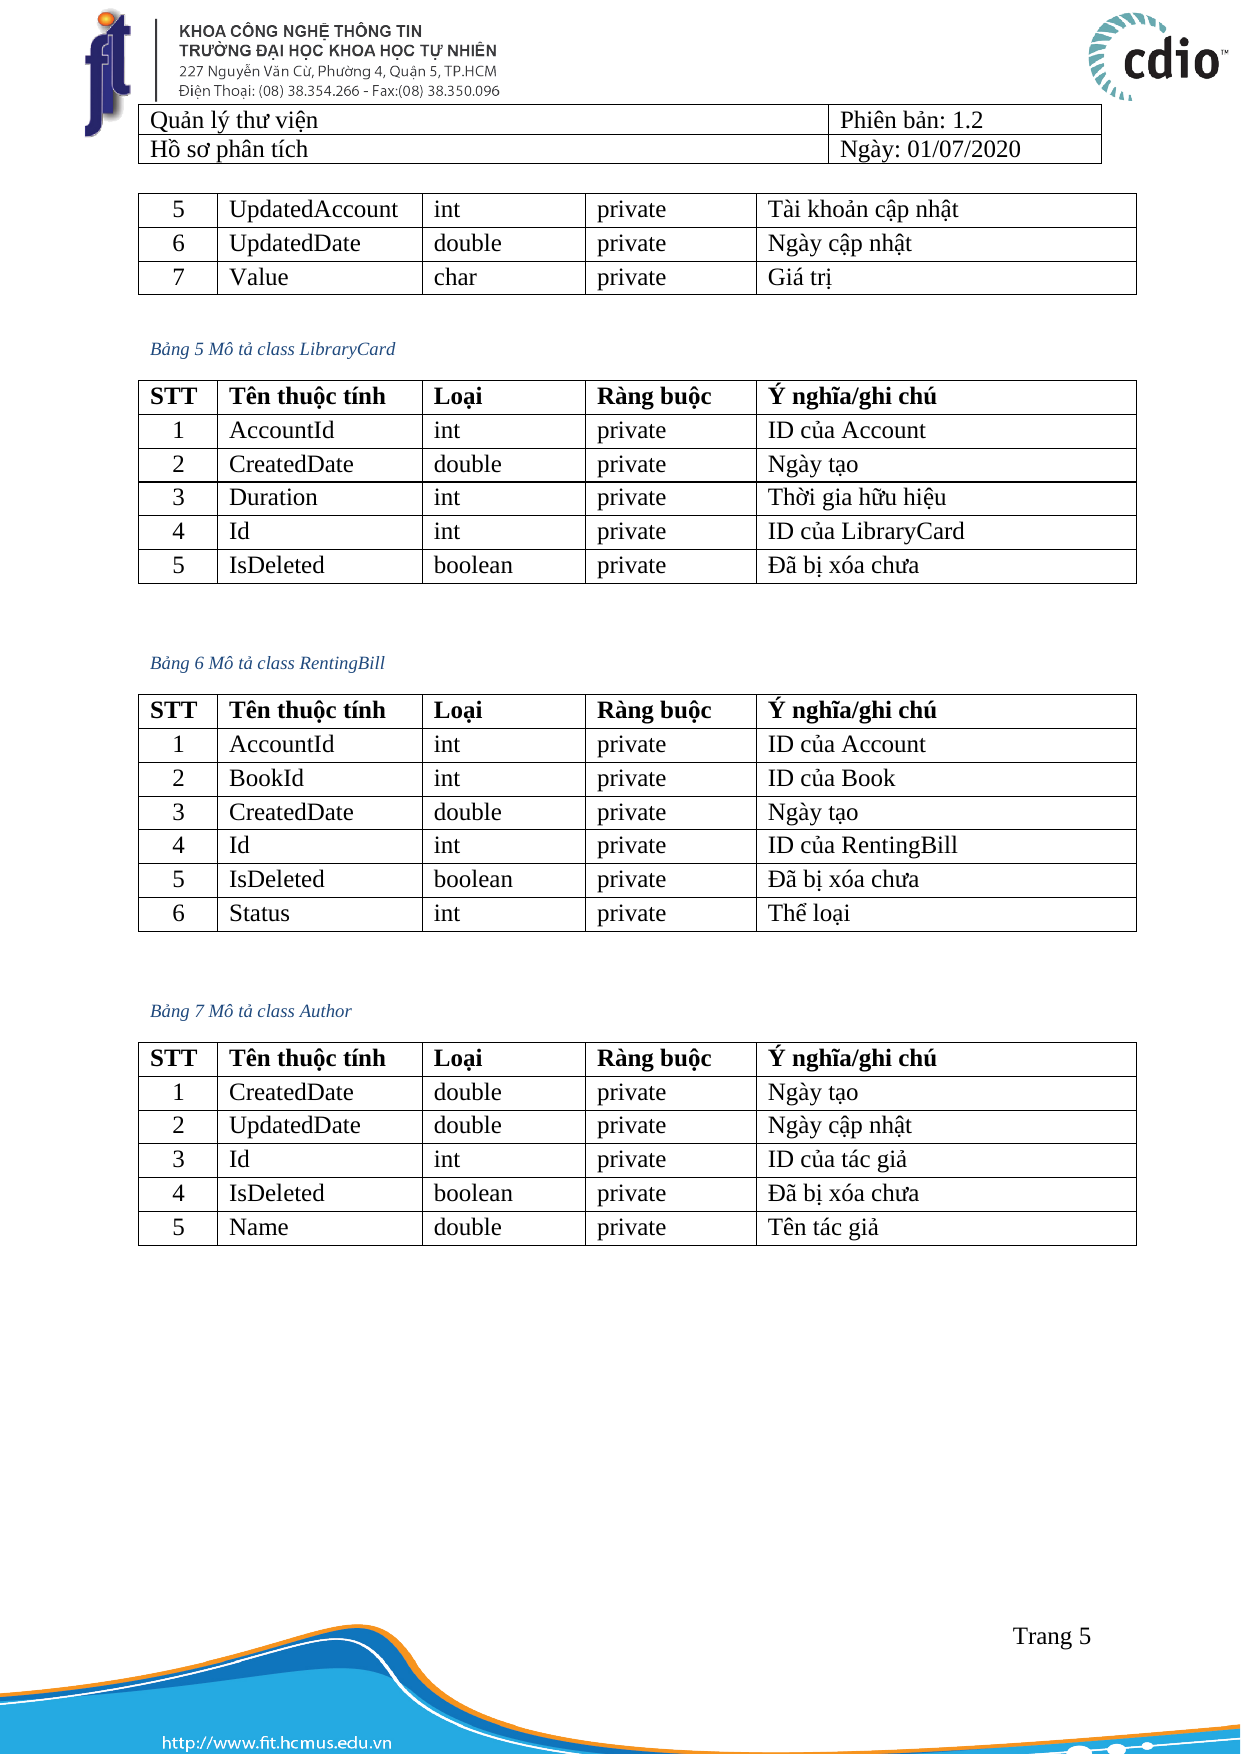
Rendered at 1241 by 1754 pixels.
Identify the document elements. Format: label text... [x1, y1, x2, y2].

table_cell UpdatedAccount [218, 194, 422, 227]
table_header Tên thuộc tính [218, 695, 422, 728]
table_cell double [423, 797, 585, 829]
table_cell private [586, 262, 756, 294]
table_cell boolean [423, 864, 585, 897]
table_cell Ngày tạo [757, 1077, 1136, 1109]
table_cell int [423, 729, 585, 762]
table_cell int [423, 1144, 585, 1177]
table_cell IsDeleted [218, 1178, 422, 1211]
table_cell BookId [218, 763, 422, 796]
table_cell private [586, 763, 756, 796]
table_cell private [586, 550, 756, 583]
table_cell ID của LibraryCard [757, 516, 1136, 549]
table_cell private [586, 830, 756, 863]
picture [220, 147, 225, 156]
table_cell 7 [139, 262, 217, 294]
table_cell 3 [139, 797, 217, 829]
table_cell 4 [139, 830, 217, 863]
table_cell private [586, 797, 756, 829]
table_header STT [139, 1043, 217, 1076]
text Bảng 5 Mô tả class LibraryCard [150, 338, 1090, 359]
table_cell double [423, 1077, 585, 1109]
text Bảng 7 Mô tả class Author [150, 1000, 1090, 1021]
table_cell 5 [139, 864, 217, 897]
table_cell int [423, 194, 585, 227]
table_cell private [586, 516, 756, 549]
table_cell int [423, 763, 585, 796]
table_cell 2 [139, 449, 217, 481]
table_cell 6 [139, 898, 217, 931]
table_cell private [586, 194, 756, 227]
table_header Tên thuộc tính [218, 381, 422, 414]
table_header Ràng buộc [586, 381, 756, 414]
table_cell CreatedDate [218, 797, 422, 829]
table_cell IsDeleted [218, 864, 422, 897]
table_header STT [139, 381, 217, 414]
table_cell int [423, 483, 585, 515]
table_cell private [586, 449, 756, 481]
table_cell Tên tác giả [757, 1212, 1136, 1244]
table_cell double [423, 1212, 585, 1244]
table_cell private [586, 864, 756, 897]
table_cell ID của RentingBill [757, 830, 1136, 863]
table_cell Id [218, 830, 422, 863]
picture [0, 1621, 1241, 1754]
table_cell Đã bị xóa chưa [757, 864, 1136, 897]
table_cell Đã bị xóa chưa [757, 1178, 1136, 1211]
table_cell private [586, 1077, 756, 1109]
table_header Ý nghĩa/ghi chú [757, 381, 1136, 414]
table_cell 2 [139, 763, 217, 796]
table_cell private [586, 1178, 756, 1211]
table_cell double [423, 228, 585, 261]
table_cell ID của Account [757, 415, 1136, 448]
picture [139, 135, 828, 161]
table_cell 5 [139, 550, 217, 583]
table_cell 3 [139, 483, 217, 515]
table_cell Ngày cập nhật [757, 1111, 1136, 1143]
table_cell private [586, 898, 756, 931]
table_header Loại [423, 381, 585, 414]
table_cell char [423, 262, 585, 294]
table_cell Giá trị [757, 262, 1136, 294]
table_cell private [586, 1111, 756, 1143]
table_cell Thể loại [757, 898, 1136, 931]
table_cell 3 [139, 1144, 217, 1177]
table_cell Ngày tạo [757, 797, 1136, 829]
table_cell private [586, 1212, 756, 1244]
table_cell Ngày tạo [757, 449, 1136, 481]
picture [829, 105, 1101, 134]
table_cell ID của tác giả [757, 1144, 1136, 1177]
table_header Ràng buộc [586, 1043, 756, 1076]
table_cell private [586, 228, 756, 261]
table_cell Duration [218, 483, 422, 515]
table_cell ID của Book [757, 763, 1136, 796]
table_cell ID của Account [757, 729, 1136, 762]
table_cell 4 [139, 1178, 217, 1211]
table_cell Status [218, 898, 422, 931]
table_cell 1 [139, 415, 217, 448]
table_cell Tài khoản cập nhật [757, 194, 1136, 227]
table_cell 2 [139, 1111, 217, 1143]
picture [829, 135, 1101, 161]
table_header Loại [423, 695, 585, 728]
table_cell IsDeleted [218, 550, 422, 583]
table_header Tên thuộc tính [218, 1043, 422, 1076]
table_cell 4 [139, 516, 217, 549]
table_cell Value [218, 262, 422, 294]
table_cell int [423, 516, 585, 549]
table_cell Thời gia hữu hiệu [757, 483, 1136, 515]
table_cell private [586, 729, 756, 762]
table_cell Id [218, 516, 422, 549]
table_cell int [423, 830, 585, 863]
table_cell boolean [423, 550, 585, 583]
table_cell AccountId [218, 415, 422, 448]
table_cell CreatedDate [218, 1077, 422, 1109]
picture [61, 2, 1241, 161]
table_header Loại [423, 1043, 585, 1076]
table_cell boolean [423, 1178, 585, 1211]
table_header STT [139, 695, 217, 728]
table_header Ý nghĩa/ghi chú [757, 1043, 1136, 1076]
table_cell Đã bị xóa chưa [757, 550, 1136, 583]
table_cell CreatedDate [218, 449, 422, 481]
table_header Ý nghĩa/ghi chú [757, 695, 1136, 728]
table_cell private [586, 415, 756, 448]
table_cell double [423, 1111, 585, 1143]
table_cell Ngày cập nhật [757, 228, 1136, 261]
table_cell 5 [139, 194, 217, 227]
table_cell int [423, 898, 585, 931]
picture [139, 105, 828, 134]
table_cell int [423, 415, 585, 448]
table_cell double [423, 449, 585, 481]
table_header Ràng buộc [586, 695, 756, 728]
table_cell Name [218, 1212, 422, 1244]
table_cell 6 [139, 228, 217, 261]
table_cell Id [218, 1144, 422, 1177]
table_cell UpdatedDate [218, 228, 422, 261]
table_cell private [586, 1144, 756, 1177]
table_cell UpdatedDate [218, 1111, 422, 1143]
table_cell 1 [139, 1077, 217, 1109]
text Bảng 6 Mô tả class RentingBill [150, 652, 1090, 673]
table_cell AccountId [218, 729, 422, 762]
table_cell 1 [139, 729, 217, 762]
table_cell private [586, 483, 756, 515]
table_cell 5 [139, 1212, 217, 1244]
